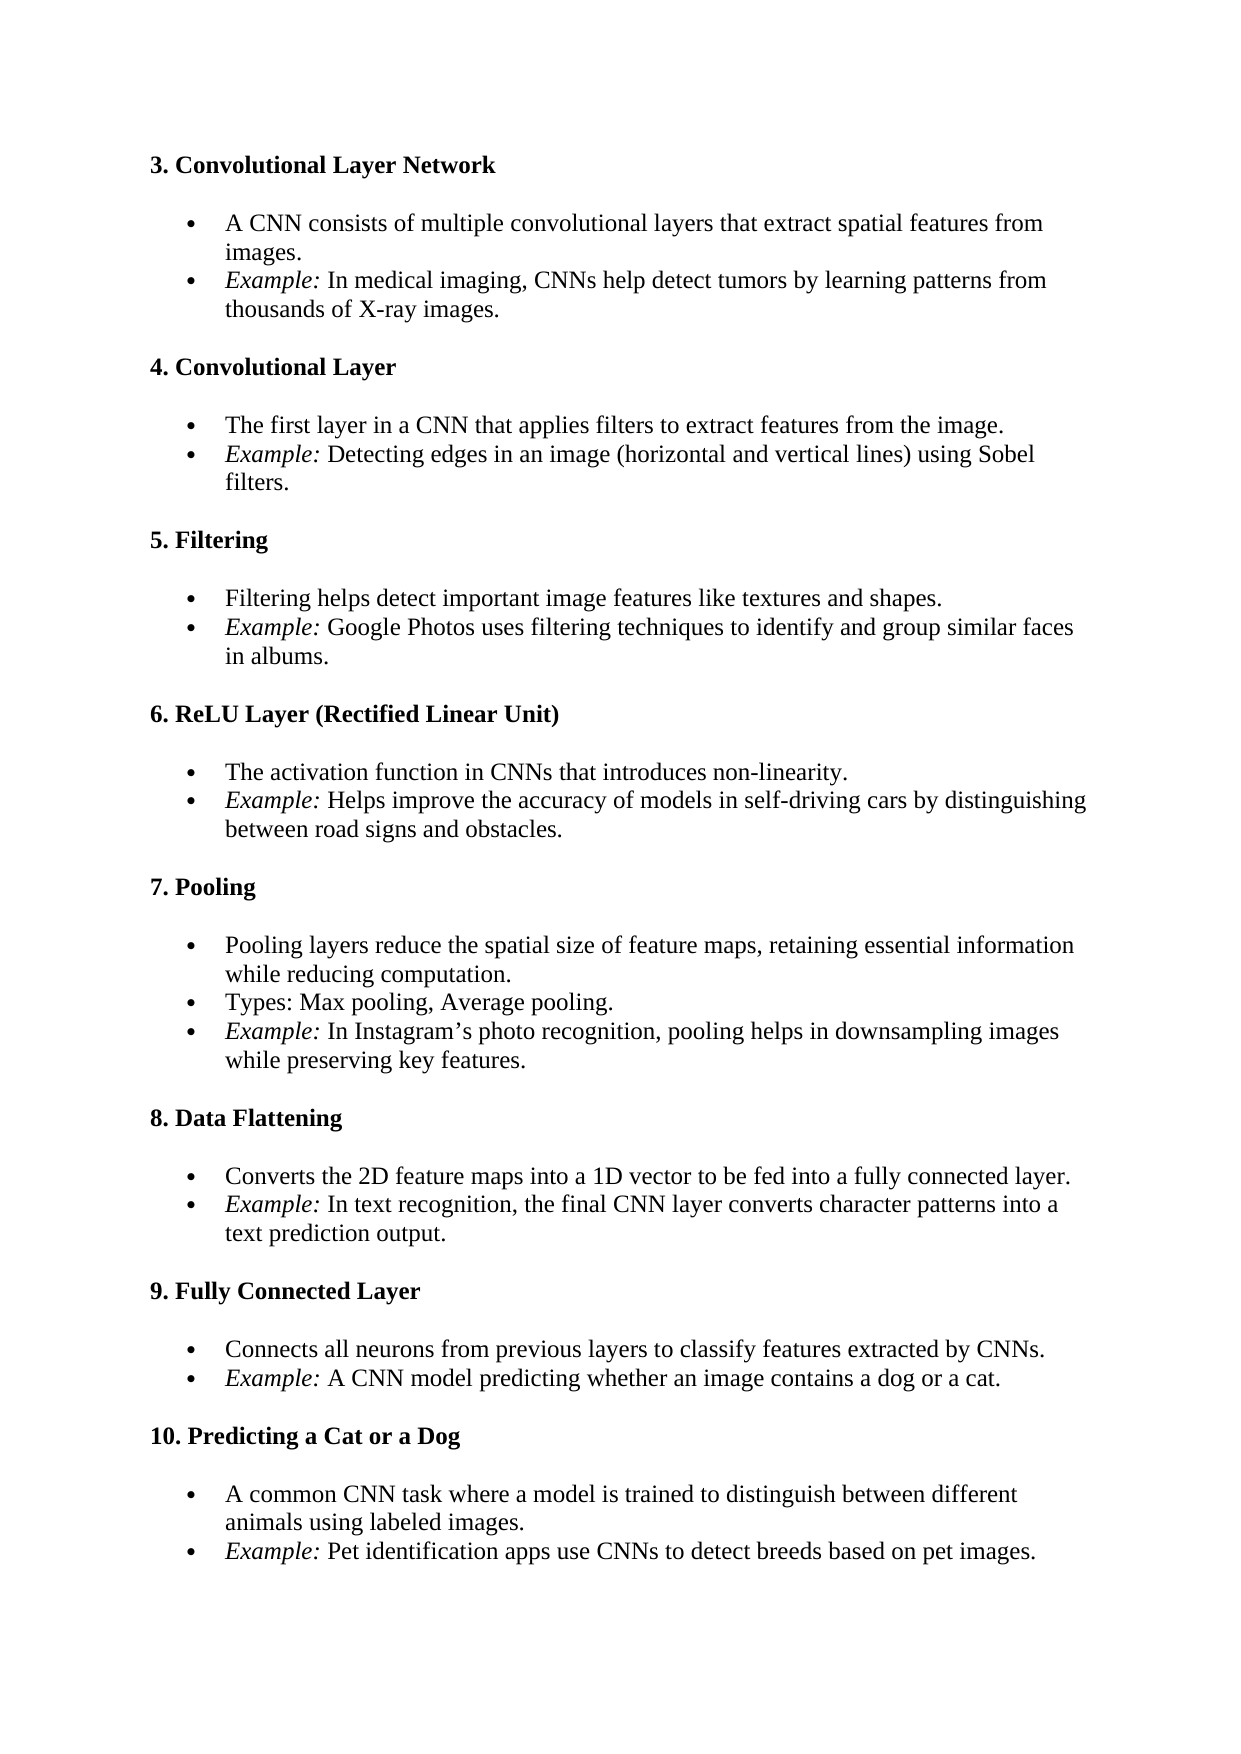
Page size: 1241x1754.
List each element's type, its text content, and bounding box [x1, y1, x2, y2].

text 7. Pooling [150, 872, 1090, 901]
list Example: Helps improve the accuracy of models in self-driving cars by distinguishing between road signs and obstacles. [187, 785, 1090, 843]
text 4. Convolutional Layer [150, 352, 1090, 381]
list Example: A CNN model predicting whether an image contains a dog or a cat. [187, 1363, 1090, 1392]
text 10. Predicting a Cat or a Dog [150, 1421, 1090, 1449]
list Example: In medical imaging, CNNs help detect tumors by learning patterns from thousands of X-ray images. [187, 265, 1090, 323]
text 5. Filtering [150, 525, 1090, 554]
list A CNN consists of multiple convolutional layers that extract spatial features from images. [187, 208, 1090, 265]
list Pooling layers reduce the spatial size of feature maps, retaining essential information while reducing computation. [187, 930, 1090, 987]
list Example: In text recognition, the final CNN layer converts character patterns into a text prediction output. [187, 1189, 1090, 1247]
list Filtering helps detect important image features like textures and shapes. [187, 583, 1090, 612]
list Example: In Instagram’s photo recognition, pooling helps in downsampling images while preserving key features. [187, 1016, 1090, 1074]
list Example: Detecting edges in an image (horizontal and vertical lines) using Sobel filters. [187, 439, 1090, 496]
list The activation function in CNNs that introduces non-linearity. [187, 757, 1090, 785]
list A common CNN task where a model is trained to distinguish between different animals using labeled images. [187, 1479, 1090, 1536]
list Connects all neurons from previous layers to classify features extracted by CNNs. [187, 1334, 1090, 1363]
list Types: Max pooling, Average pooling. [187, 987, 1090, 1016]
text 3. Convolutional Layer Network [150, 150, 1090, 179]
list Converts the 2D feature maps into a 1D vector to be fed into a fully connected layer. [187, 1161, 1090, 1189]
text 9. Fully Connected Layer [150, 1276, 1090, 1305]
text 6. ReLU Layer (Rectified Linear Unit) [150, 699, 1090, 727]
list The first layer in a CNN that applies filters to extract features from the image. [187, 410, 1090, 439]
text 8. Data Flattening [150, 1103, 1090, 1132]
list Example: Google Photos uses filtering techniques to identify and group similar faces in albums. [187, 612, 1090, 669]
list Example: Pet identification apps use CNNs to detect breeds based on pet images. [187, 1536, 1090, 1565]
